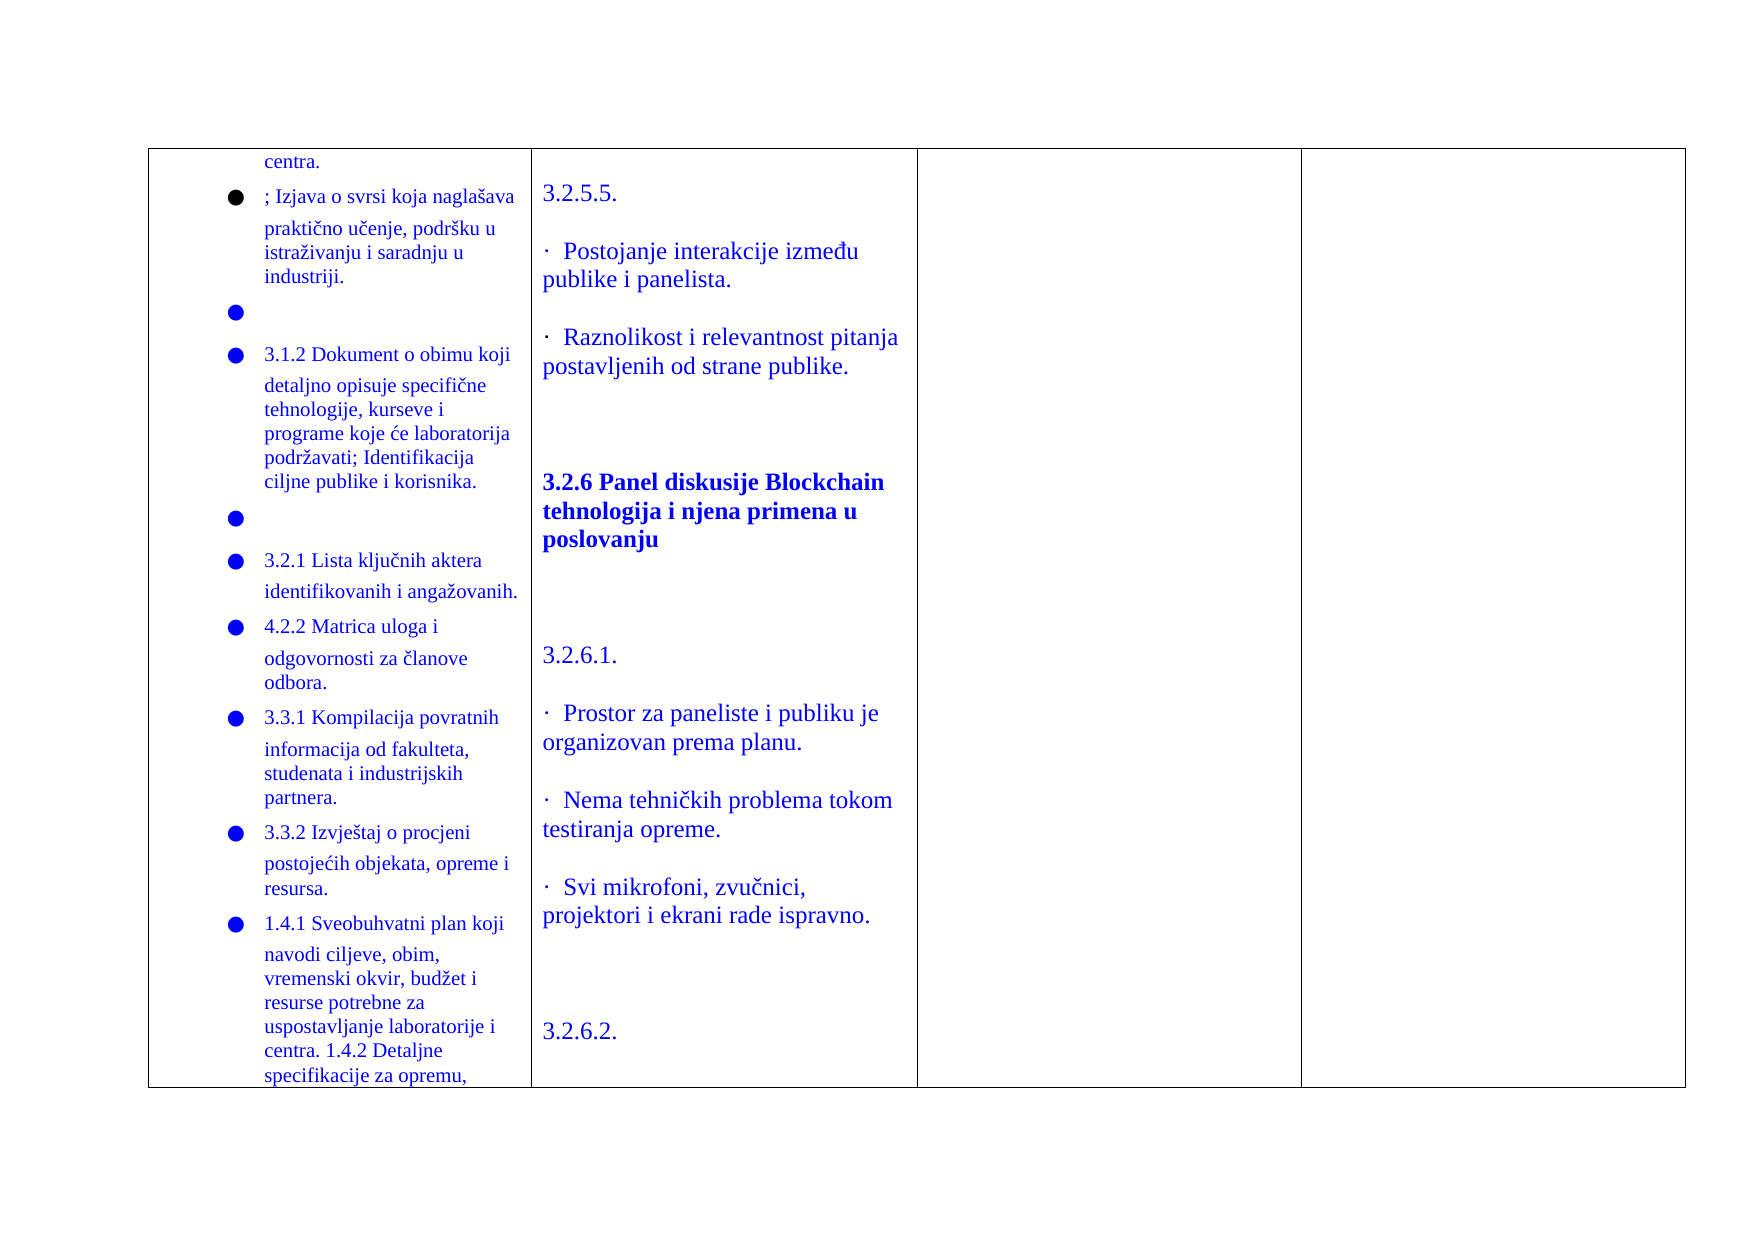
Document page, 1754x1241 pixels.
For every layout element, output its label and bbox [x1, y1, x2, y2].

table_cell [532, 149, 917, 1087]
table_cell [1302, 149, 1685, 1087]
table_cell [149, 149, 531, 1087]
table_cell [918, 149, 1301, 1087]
